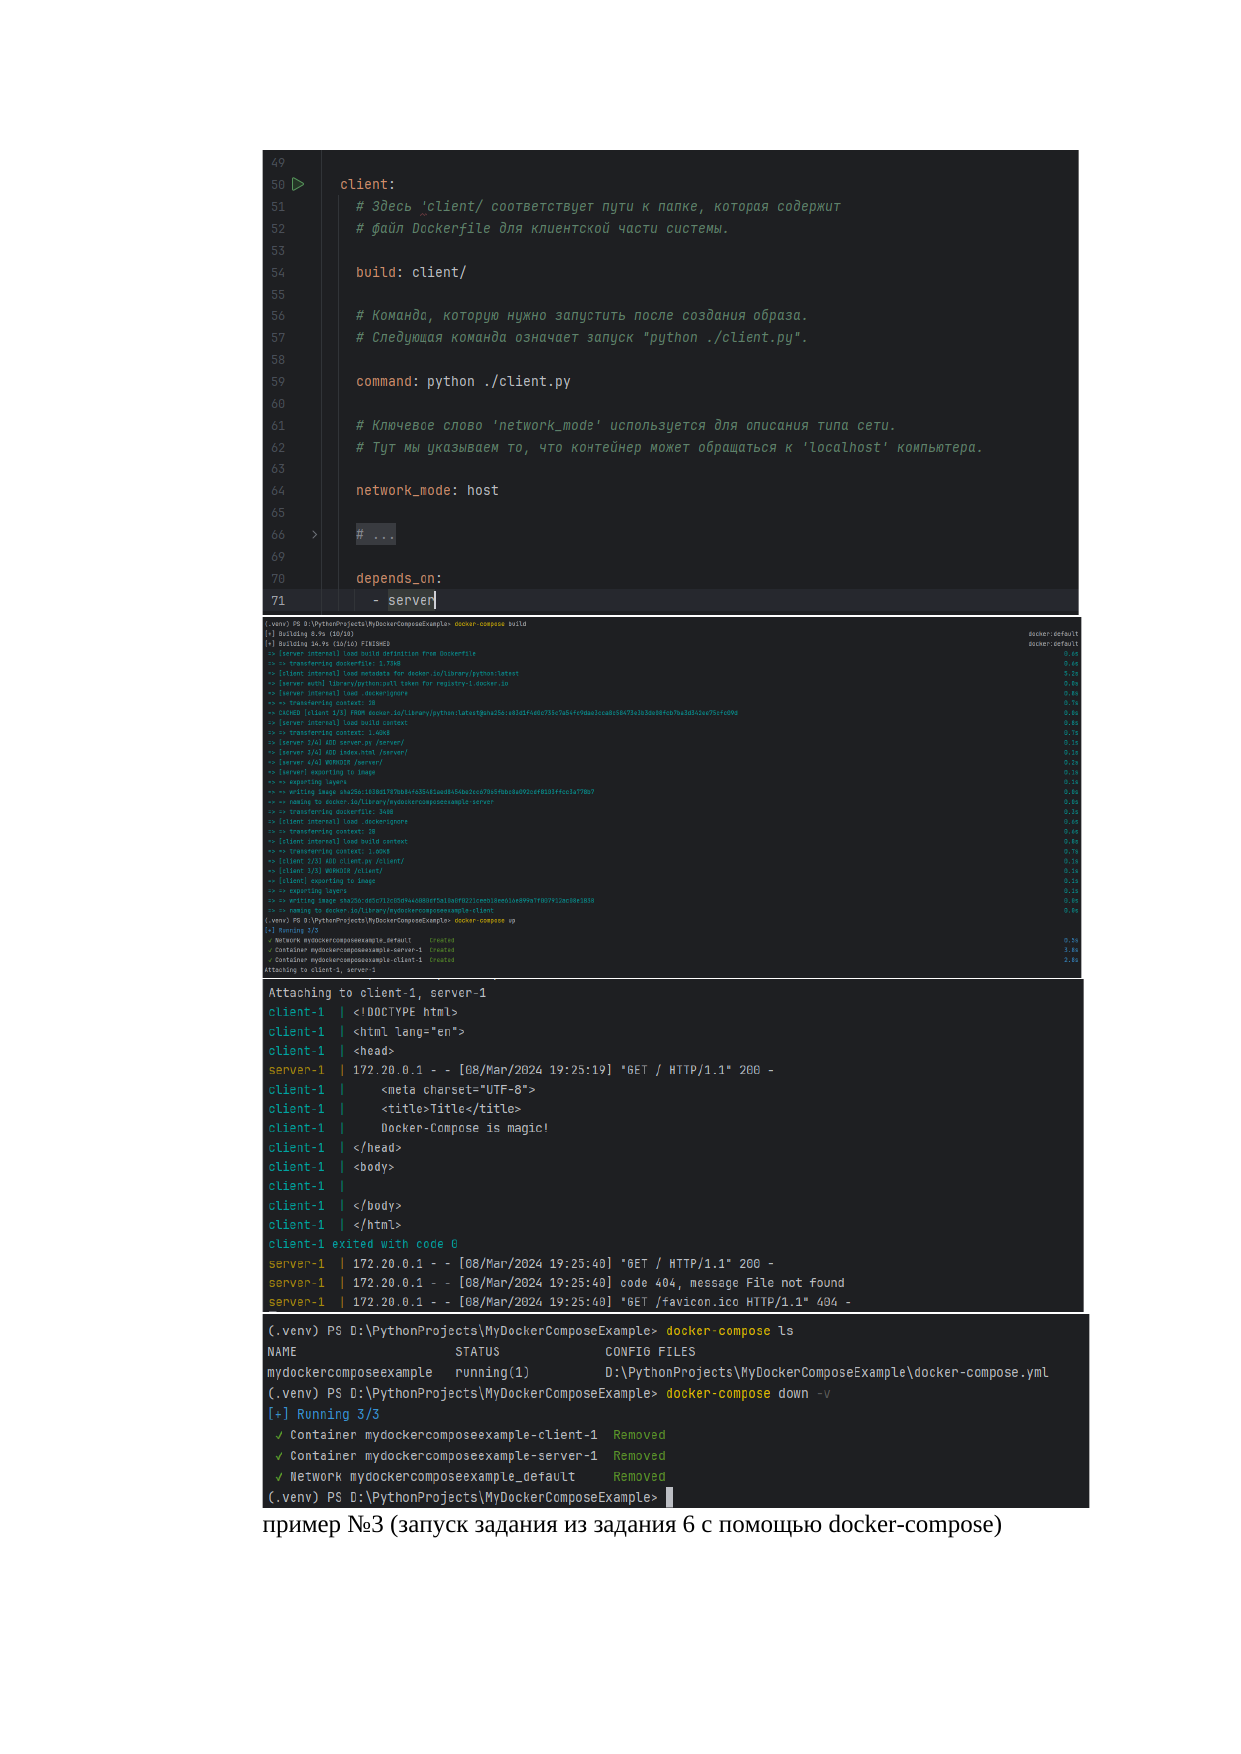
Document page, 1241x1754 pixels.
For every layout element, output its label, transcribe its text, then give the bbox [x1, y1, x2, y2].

picture [262, 617, 1082, 978]
picture [262, 150, 1079, 615]
text пример №3 (запуск задания из задания 6 с помощью docker-compose) [262, 1509, 1090, 1538]
picture [262, 1314, 1090, 1508]
picture [262, 979, 1084, 1312]
